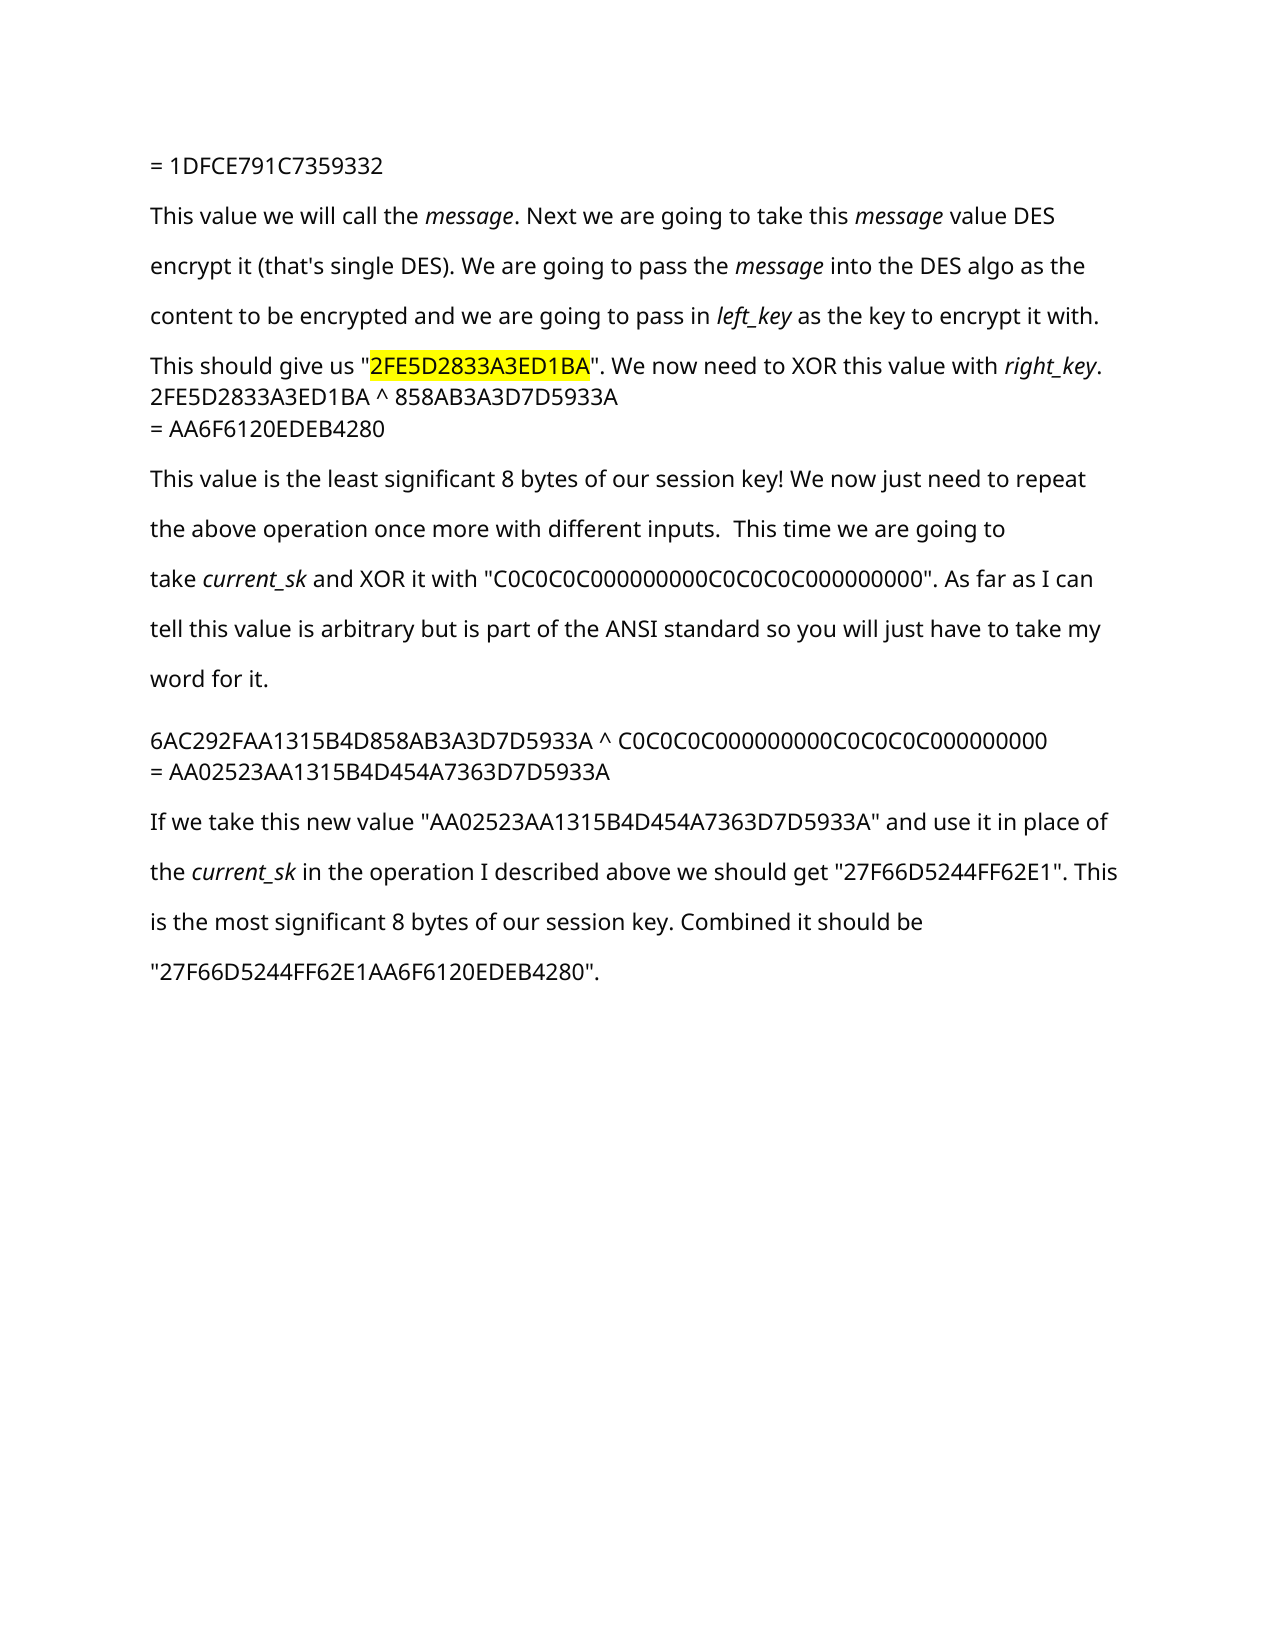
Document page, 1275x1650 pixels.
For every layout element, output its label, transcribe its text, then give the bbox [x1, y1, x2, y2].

text 6AC292FAA1315B4D858AB3A3D7D5933A ^ C0C0C0C000000000C0C0C0C000000000 [150, 725, 1125, 756]
text This value is the least significant 8 bytes of our session key! We now just need to repeat the above operation once more with different inputs. This time we are going to take current_sk and XOR it with "C0C0C0C000000000C0C0C0C000000000". As far as I can tell this value is arbitrary but is part of the ANSI standard so you will just have to take my word for it. [150, 444, 1125, 694]
text If we take this new value "AA02523AA1315B4D454A7363D7D5933A" and use it in place of the current_sk in the operation I described above we should get "27F66D5244FF62E1". This is the most significant 8 bytes of our session key. Combined it should be "27F66D5244FF62E1AA6F6120EDEB4280". [150, 787, 1125, 987]
text = AA6F6120EDEB4280 [150, 412, 1125, 444]
text This value we will call the message. Next we are going to take this message value DES encrypt it (that's single DES). We are going to pass the message into the DES algo as the content to be encrypted and we are going to pass in left_key as the key to encrypt it with. This should give us "2FE5D2833A3ED1BA". We now need to XOR this value with right_key. [150, 181, 1125, 381]
text 2FE5D2833A3ED1BA ^ 858AB3A3D7D5933A [150, 381, 1125, 412]
text = AA02523AA1315B4D454A7363D7D5933A [150, 756, 1125, 787]
text = 1DFCE791C7359332 [150, 150, 1125, 181]
